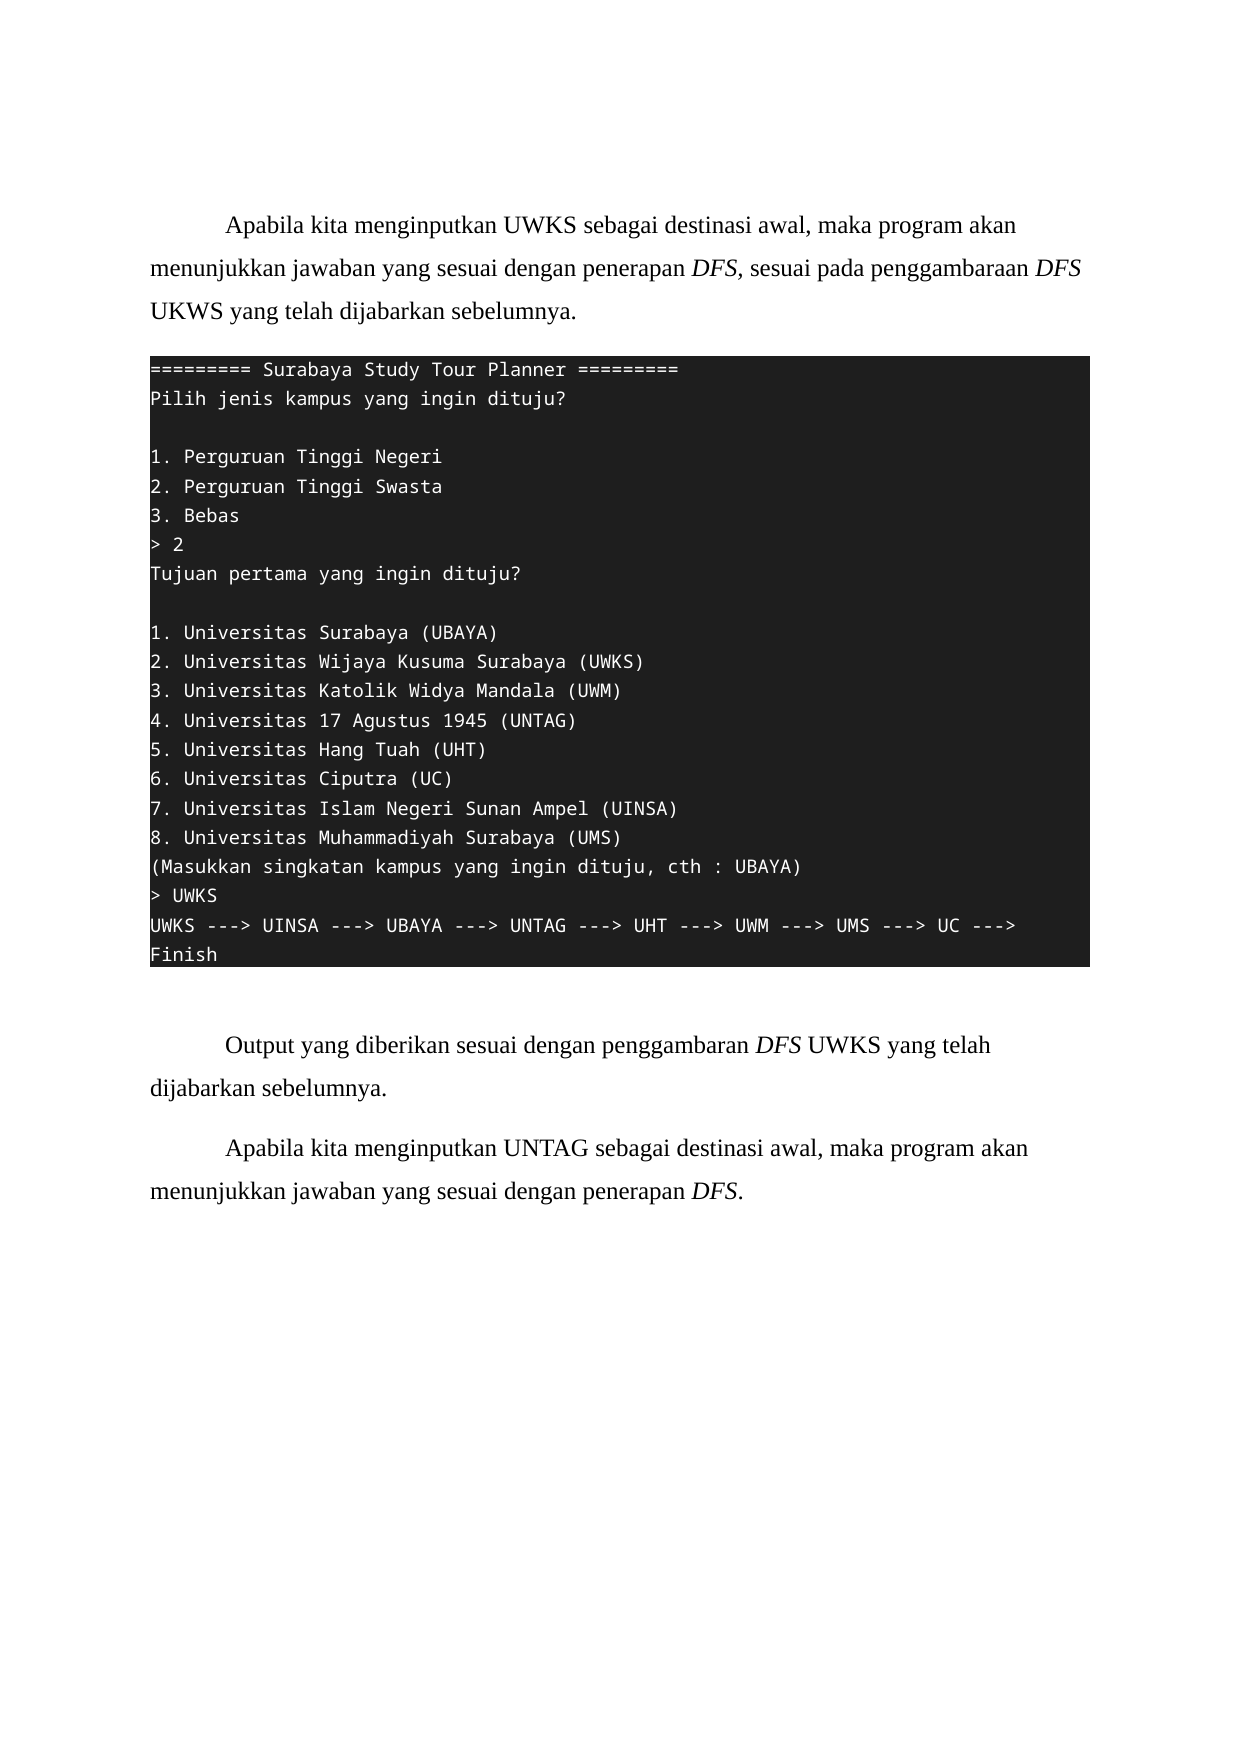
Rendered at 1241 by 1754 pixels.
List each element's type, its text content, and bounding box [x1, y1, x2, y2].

text 6. Universitas Ciputra (UC) [150, 766, 1090, 791]
text Pilih jenis kampus yang ingin dituju? [150, 385, 1090, 411]
text Output yang diberikan sesuai dengan penggambaran DFS UWKS yang telah dijabarkan sebelumnya. [150, 1030, 1090, 1102]
text Apabila kita menginputkan UNTAG sebagai destinasi awal, maka program akan menunjukkan jawaban yang sesuai dengan penerapan DFS. [150, 1133, 1090, 1205]
text > UWKS [150, 883, 1090, 908]
text 5. Universitas Hang Tuah (UHT) [150, 736, 1090, 762]
text 4. Universitas 17 Agustus 1945 (UNTAG) [150, 707, 1090, 733]
text Apabila kita menginputkan UWKS sebagai destinasi awal, maka program akan menunjukkan jawaban yang sesuai dengan penerapan DFS, sesuai pada penggambaraan DFS UKWS yang telah dijabarkan sebelumnya. [150, 210, 1090, 325]
text ========= Surabaya Study Tour Planner ========= [150, 356, 1090, 381]
text 2. Perguruan Tinggi Swasta [150, 473, 1090, 498]
text 3. Universitas Katolik Widya Mandala (UWM) [150, 678, 1090, 703]
text Tujuan pertama yang ingin dituju? [150, 561, 1090, 586]
text 1. Perguruan Tinggi Negeri [150, 444, 1090, 469]
text (Masukkan singkatan kampus yang ingin dituju, cth : UBAYA) [150, 853, 1090, 879]
text 2. Universitas Wijaya Kusuma Surabaya (UWKS) [150, 648, 1090, 674]
text 8. Universitas Muhammadiyah Surabaya (UMS) [150, 824, 1090, 850]
text > 2 [150, 531, 1090, 557]
text 1. Universitas Surabaya (UBAYA) [150, 619, 1090, 645]
text UWKS ---> UINSA ---> UBAYA ---> UNTAG ---> UHT ---> UWM ---> UMS ---> UC ---> Finish [150, 912, 1090, 967]
text 3. Bebas [150, 502, 1090, 528]
text 7. Universitas Islam Negeri Sunan Ampel (UINSA) [150, 795, 1090, 820]
